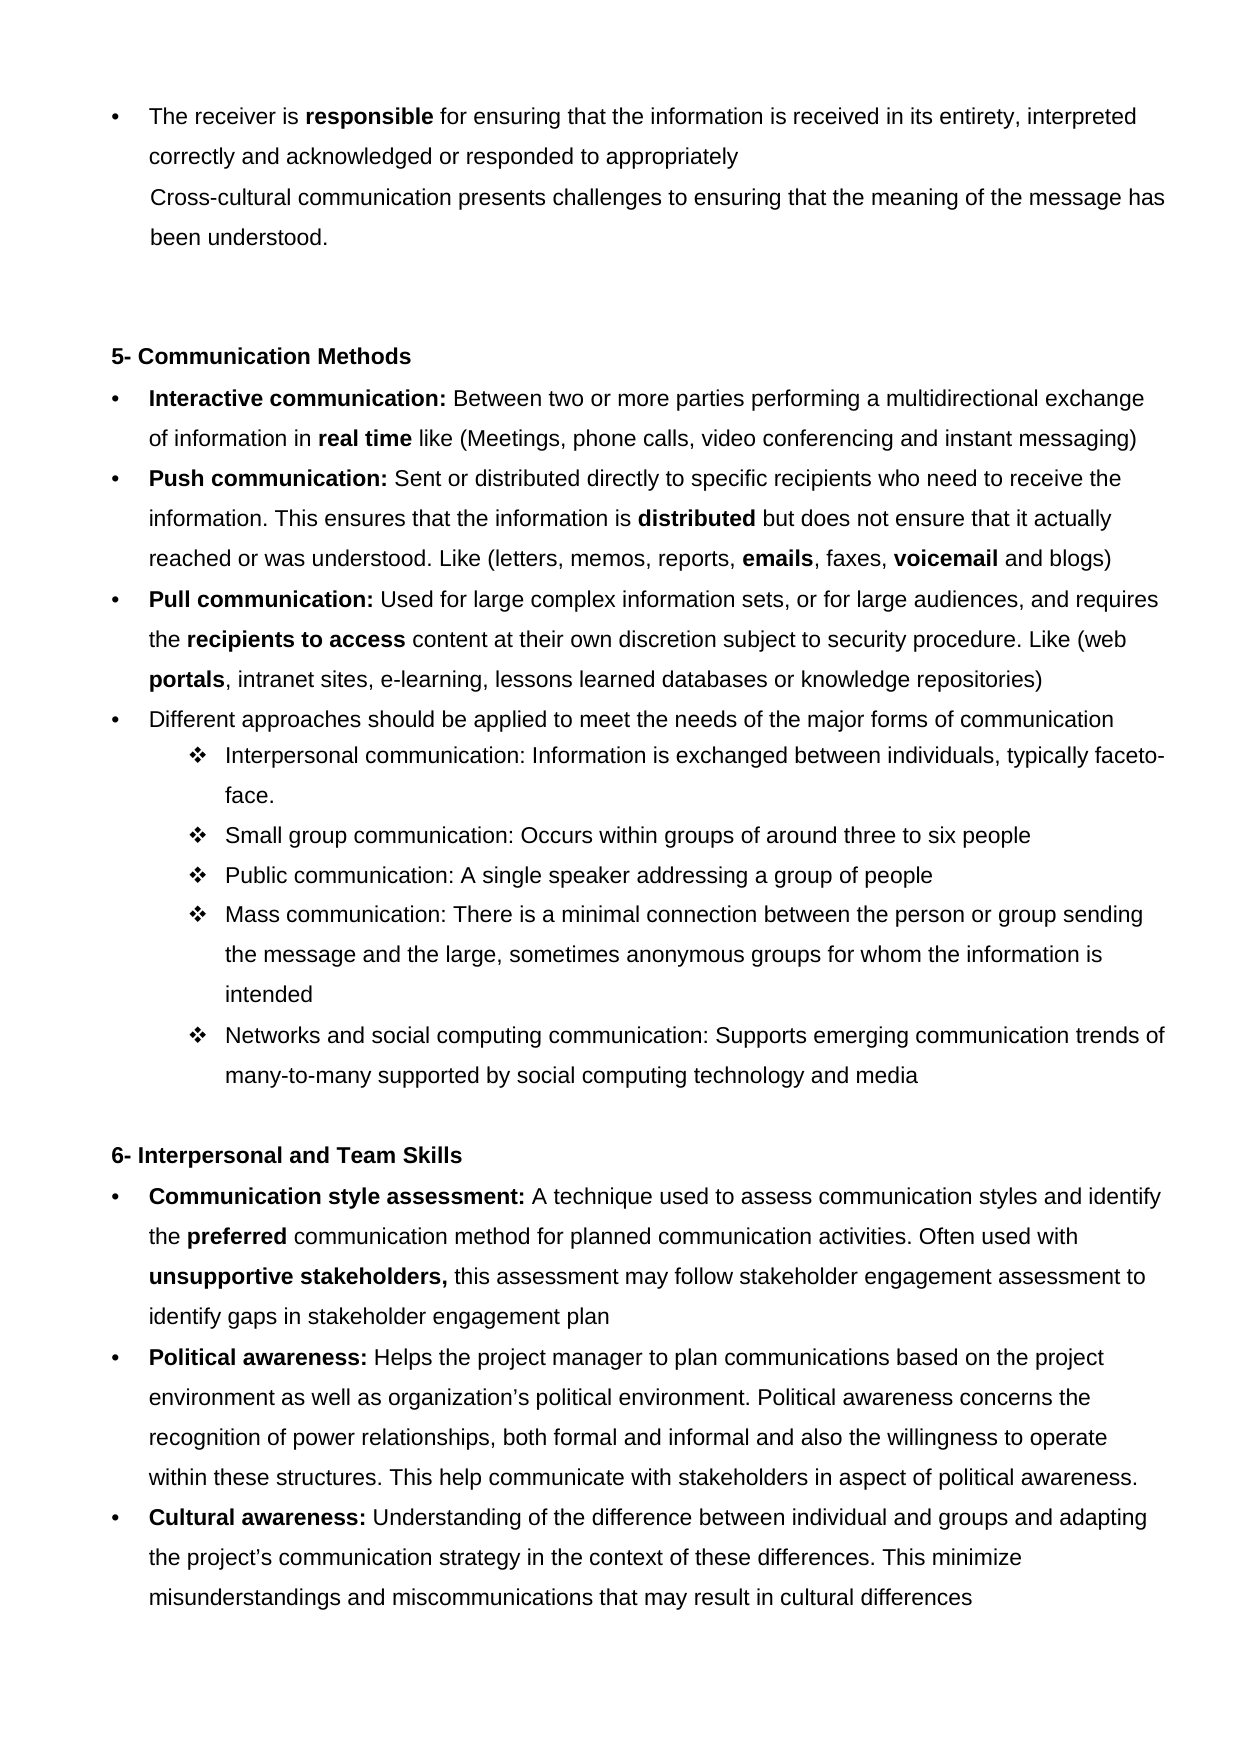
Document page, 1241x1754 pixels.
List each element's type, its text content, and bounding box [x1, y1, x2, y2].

text 5- Communication Methods [111, 343, 1109, 370]
text 6- Interpersonal and Team Skills [111, 1142, 1109, 1168]
list Pull communication: Used for large complex information sets, or for large audiences, and requires the recipients to access content at their own discretion subject to security procedure. Like (web portals, intranet sites, e-learning, lessons learned databases or knowledge repositories) [111, 586, 1166, 692]
list Interpersonal communication: Information is exchanged between individuals, typically faceto-face. [187, 742, 1166, 808]
list Cultural awareness: Understanding of the difference between individual and groups and adapting the project’s communication strategy in the context of these differences. This minimize misunderstandings and miscommunications that may result in cultural differences [111, 1504, 1166, 1610]
list Mass communication: There is a minimal connection between the person or group sending the message and the large, sometimes anonymous groups for whom the information is intended [187, 901, 1166, 1008]
list Political awareness: Helps the project manager to plan communications based on the project environment as well as organization’s political environment. Political awareness concerns the recognition of power relationships, both formal and informal and also the willingness to operate within these structures. This help communicate with stakeholders in aspect of political awareness. [111, 1343, 1166, 1490]
list Public communication: A single speaker addressing a group of people [187, 862, 1166, 888]
list Different approaches should be applied to meet the needs of the major forms of communication [111, 706, 1166, 732]
list Communication style assessment: A technique used to assess communication styles and identify the preferred communication method for planned communication activities. Often used with unsupportive stakeholders, this assessment may follow stakeholder engagement assessment to identify gaps in stakeholder engagement plan [111, 1183, 1166, 1329]
list Small group communication: Occurs within groups of around three to six people [187, 822, 1166, 849]
list Push communication: Sent or distributed directly to specific recipients who need to receive the information. This ensures that the information is distributed but does not ensure that it actually reached or was understood. Like (letters, memos, reports, emails, faxes, voicemail and blogs) [111, 465, 1166, 571]
list Interactive communication: Between two or more parties performing a multidirectional exchange of information in real time like (Meetings, phone calls, video conferencing and instant messaging) [111, 384, 1166, 451]
text Cross-cultural communication presents challenges to ensuring that the meaning of the message has been understood. [150, 184, 1166, 250]
list The receiver is responsible for ensuring that the information is received in its entirety, interpreted correctly and acknowledged or responded to appropriately [111, 103, 1166, 170]
list Networks and social computing communication: Supports emerging communication trends of many-to-many supported by social computing technology and media [187, 1022, 1166, 1088]
